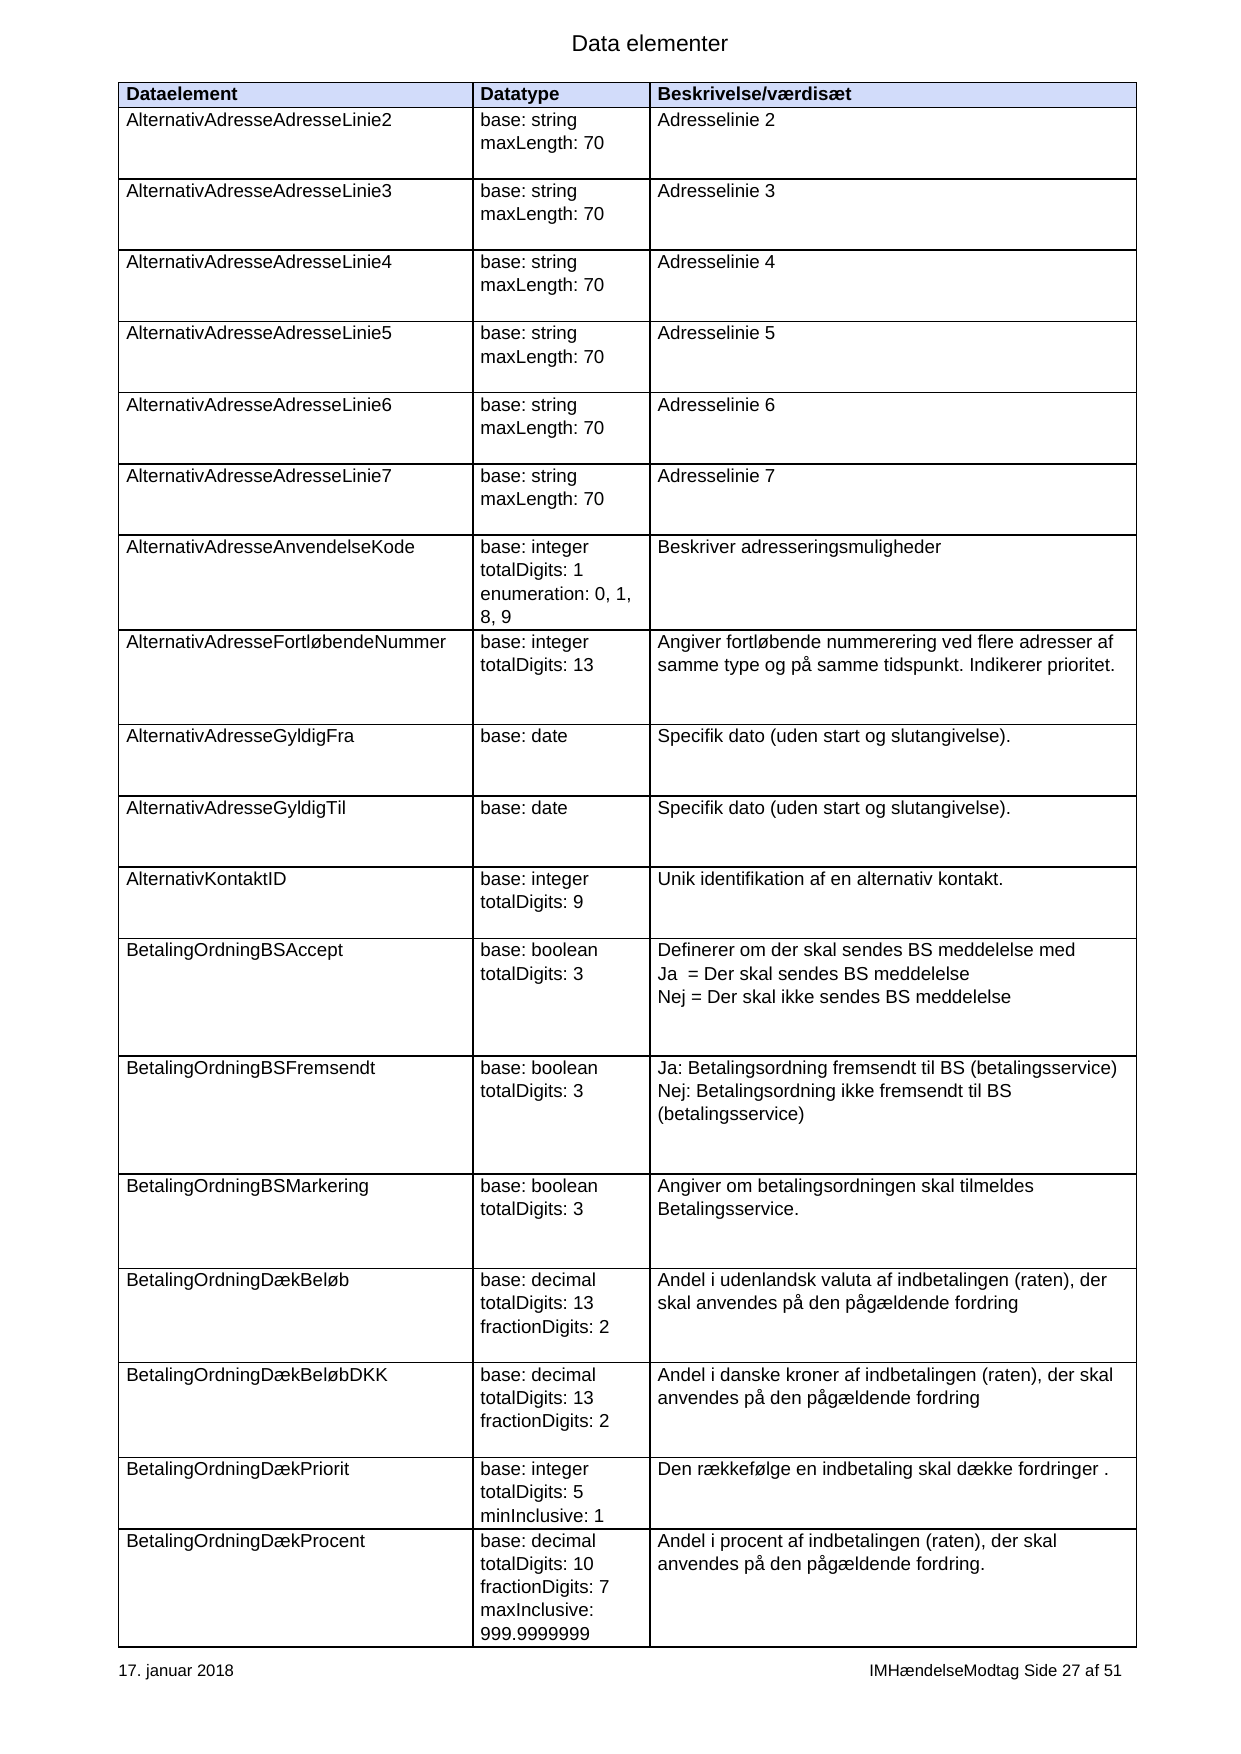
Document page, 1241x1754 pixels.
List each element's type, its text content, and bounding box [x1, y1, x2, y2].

table_cell BetalingOrdningDækPriorit [119, 1458, 472, 1528]
table_cell AlternativKontaktID [119, 868, 472, 937]
table_cell Adresselinie 2 [651, 108, 1136, 178]
table_header Dataelement [119, 83, 472, 107]
table_cell AlternativAdresseAdresseLinie2 [119, 108, 472, 178]
table_cell base: date [474, 725, 649, 795]
table_cell AlternativAdresseAdresseLinie5 [119, 322, 472, 392]
table_cell AlternativAdresseAdresseLinie6 [119, 393, 472, 463]
table_cell BetalingOrdningBSAccept [119, 939, 472, 1055]
table_cell Beskriver adresseringsmuligheder [651, 536, 1136, 629]
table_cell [474, 1530, 649, 1646]
table_cell base: decimal totalDigits: 13 fractionDigits: 2 [474, 1363, 649, 1456]
table_cell BetalingOrdningBSMarkering [119, 1175, 472, 1267]
table_cell BetalingOrdningBSFremsendt [119, 1057, 472, 1173]
table_cell base: boolean totalDigits: 3 [474, 1175, 649, 1267]
table_cell Adresselinie 5 [651, 322, 1136, 392]
table_cell AlternativAdresseAnvendelseKode [119, 536, 472, 629]
table_cell base: string maxLength: 70 [474, 180, 649, 249]
table_cell base: string maxLength: 70 [474, 393, 649, 463]
table_cell AlternativAdresseGyldigFra [119, 725, 472, 795]
table_cell base: string maxLength: 70 [474, 465, 649, 534]
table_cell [651, 1530, 1136, 1646]
table_header Beskrivelse/værdisæt [651, 83, 1136, 107]
table_cell base: integer totalDigits: 9 [474, 868, 649, 937]
table_cell base: boolean totalDigits: 3 [474, 939, 649, 1055]
table_cell BetalingOrdningDækBeløbDKK [119, 1363, 472, 1456]
table_cell Adresselinie 4 [651, 251, 1136, 321]
table_cell Andel i udenlandsk valuta af indbetalingen (raten), der skal anvendes på den pågældende fordring [651, 1269, 1136, 1362]
table_cell Angiver om betalingsordningen skal tilmeldes Betalingsservice. [651, 1175, 1136, 1267]
table_cell base: string maxLength: 70 [474, 251, 649, 321]
table_cell AlternativAdresseAdresseLinie4 [119, 251, 472, 321]
table_cell Ja: Betalingsordning fremsendt til BS (betalingsservice) Nej: Betalingsordning ikke fremsendt til BS (betalingsservice) [651, 1057, 1136, 1173]
table_cell Unik identifikation af en alternativ kontakt. [651, 868, 1136, 937]
table_cell Den rækkefølge en indbetaling skal dække fordringer . [651, 1458, 1136, 1528]
table_cell Adresselinie 3 [651, 180, 1136, 249]
table_cell Andel i danske kroner af indbetalingen (raten), der skal anvendes på den pågældende fordring [651, 1363, 1136, 1456]
table_cell base: integer totalDigits: 5 minInclusive: 1 [474, 1458, 649, 1528]
table_cell BetalingOrdningDækBeløb [119, 1269, 472, 1362]
table_cell base: boolean totalDigits: 3 [474, 1057, 649, 1173]
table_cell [119, 1530, 472, 1646]
table_cell Adresselinie 6 [651, 393, 1136, 463]
table_cell base: date [474, 797, 649, 866]
table_cell base: string maxLength: 70 [474, 322, 649, 392]
table_cell AlternativAdresseFortløbendeNummer [119, 631, 472, 724]
table_cell AlternativAdresseAdresseLinie3 [119, 180, 472, 249]
table_cell Angiver fortløbende nummerering ved flere adresser af samme type og på samme tidspunkt. Indikerer prioritet. [651, 631, 1136, 724]
table_cell base: decimal totalDigits: 13 fractionDigits: 2 [474, 1269, 649, 1362]
table_cell Adresselinie 7 [651, 465, 1136, 534]
table_cell AlternativAdresseGyldigTil [119, 797, 472, 866]
table_cell Specifik dato (uden start og slutangivelse). [651, 725, 1136, 795]
table_cell base: integer totalDigits: 1 enumeration: 0, 1, 8, 9 [474, 536, 649, 629]
table_cell AlternativAdresseAdresseLinie7 [119, 465, 472, 534]
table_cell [474, 108, 649, 178]
table_cell Definerer om der skal sendes BS meddelelse med Ja = Der skal sendes BS meddelelse Nej = Der skal ikke sendes BS meddelelse [651, 939, 1136, 1055]
table_cell Specifik dato (uden start og slutangivelse). [651, 797, 1136, 866]
table_cell base: integer totalDigits: 13 [474, 631, 649, 724]
table_header Datatype [474, 83, 649, 107]
